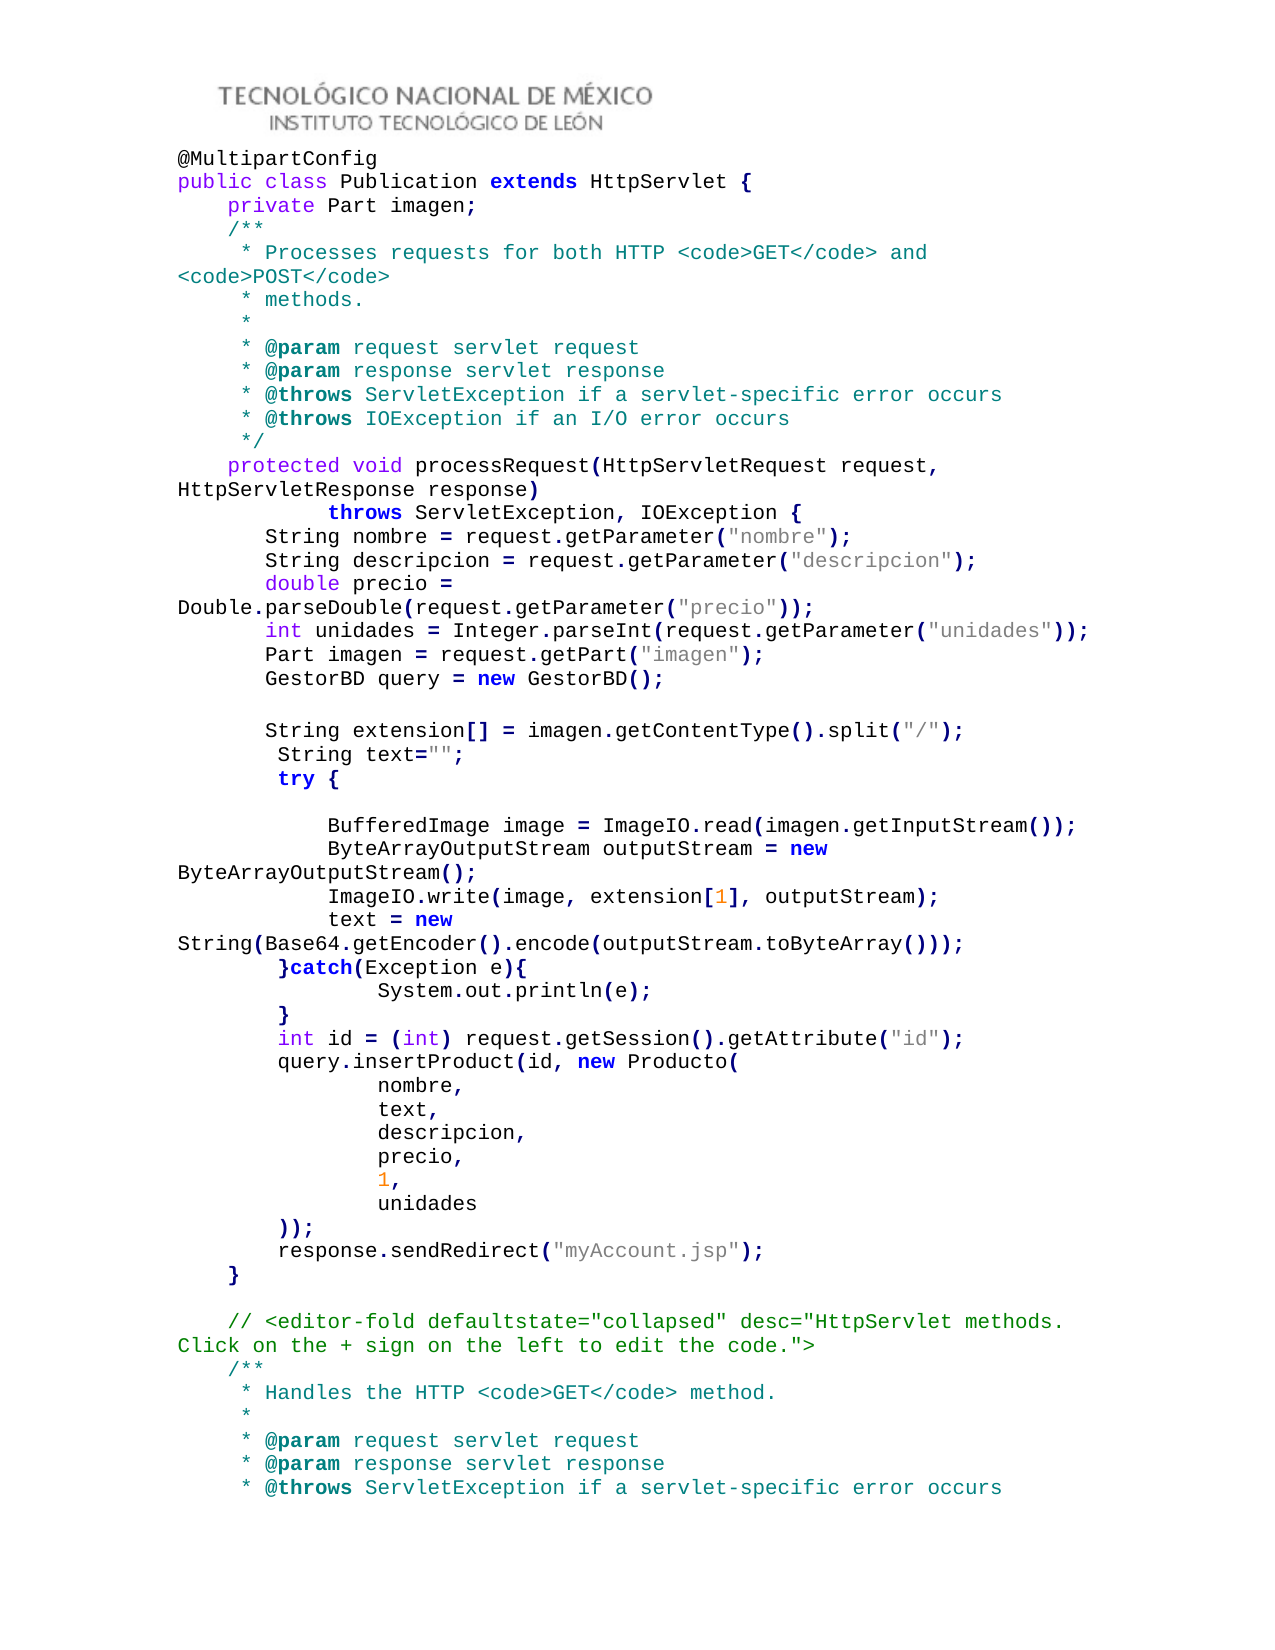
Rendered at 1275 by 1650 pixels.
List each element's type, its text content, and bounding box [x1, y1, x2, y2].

text String extension[] = imagen.getContentType().split("/"); [177, 720, 1098, 744]
text // <editor-fold defaultstate="collapsed" desc="HttpServlet methods. Click on the + sign on the left to edit the code."> [177, 1311, 1098, 1359]
text * methods. [177, 289, 1098, 313]
text /** [177, 218, 1098, 242]
text } [177, 1004, 1098, 1028]
text String nombre = request.getParameter("nombre"); [177, 526, 1098, 549]
text nombre, [177, 1075, 1098, 1098]
text precio, [177, 1146, 1098, 1169]
text * [177, 313, 1098, 337]
text System.out.println(e); [177, 980, 1098, 1004]
text * Processes requests for both HTTP <code>GET</code> and <code>POST</code> [177, 242, 1098, 289]
text GestorBD query = new GestorBD(); [177, 668, 1098, 691]
text * @param request servlet request [177, 1429, 1098, 1453]
text String descripcion = request.getParameter("descripcion"); [177, 549, 1098, 573]
text * Handles the HTTP <code>GET</code> method. [177, 1382, 1098, 1406]
text int id = (int) request.getSession().getAttribute("id"); [177, 1028, 1098, 1051]
text * @throws ServletException if a servlet-specific error occurs [177, 384, 1098, 408]
text public class Publication extends HttpServlet { [177, 171, 1098, 195]
picture [177, 73, 696, 143]
text text, [177, 1098, 1098, 1122]
text String text=""; [177, 744, 1098, 767]
text /** [177, 1359, 1098, 1382]
text ByteArrayOutputStream outputStream = new ByteArrayOutputStream(); [177, 838, 1098, 886]
text private Part imagen; [177, 195, 1098, 218]
text ImageIO.write(image, extension[1], outputStream); [177, 886, 1098, 909]
text )); [177, 1217, 1098, 1240]
text @MultipartConfig [177, 148, 1098, 171]
text * @throws ServletException if a servlet-specific error occurs [177, 1477, 1098, 1501]
text * @throws IOException if an I/O error occurs [177, 408, 1098, 431]
text 1, [177, 1169, 1098, 1193]
text } [177, 1264, 1098, 1288]
text }catch(Exception e){ [177, 957, 1098, 980]
text int unidades = Integer.parseInt(request.getParameter("unidades")); [177, 621, 1098, 644]
text query.insertProduct(id, new Producto( [177, 1051, 1098, 1075]
text * @param response servlet response [177, 1453, 1098, 1477]
text * [177, 1406, 1098, 1429]
text double precio = Double.parseDouble(request.getParameter("precio")); [177, 573, 1098, 621]
text protected void processRequest(HttpServletRequest request, HttpServletResponse response) [177, 455, 1098, 502]
text BufferedImage image = ImageIO.read(imagen.getInputStream()); [177, 815, 1098, 838]
text descripcion, [177, 1122, 1098, 1146]
text response.sendRedirect("myAccount.jsp"); [177, 1240, 1098, 1264]
text */ [177, 431, 1098, 455]
text unidades [177, 1193, 1098, 1217]
text * @param response servlet response [177, 360, 1098, 384]
text throws ServletException, IOException { [177, 502, 1098, 526]
text Part imagen = request.getPart("imagen"); [177, 644, 1098, 668]
text * @param request servlet request [177, 337, 1098, 360]
text try { [177, 767, 1098, 791]
text text = new String(Base64.getEncoder().encode(outputStream.toByteArray())); [177, 909, 1098, 957]
